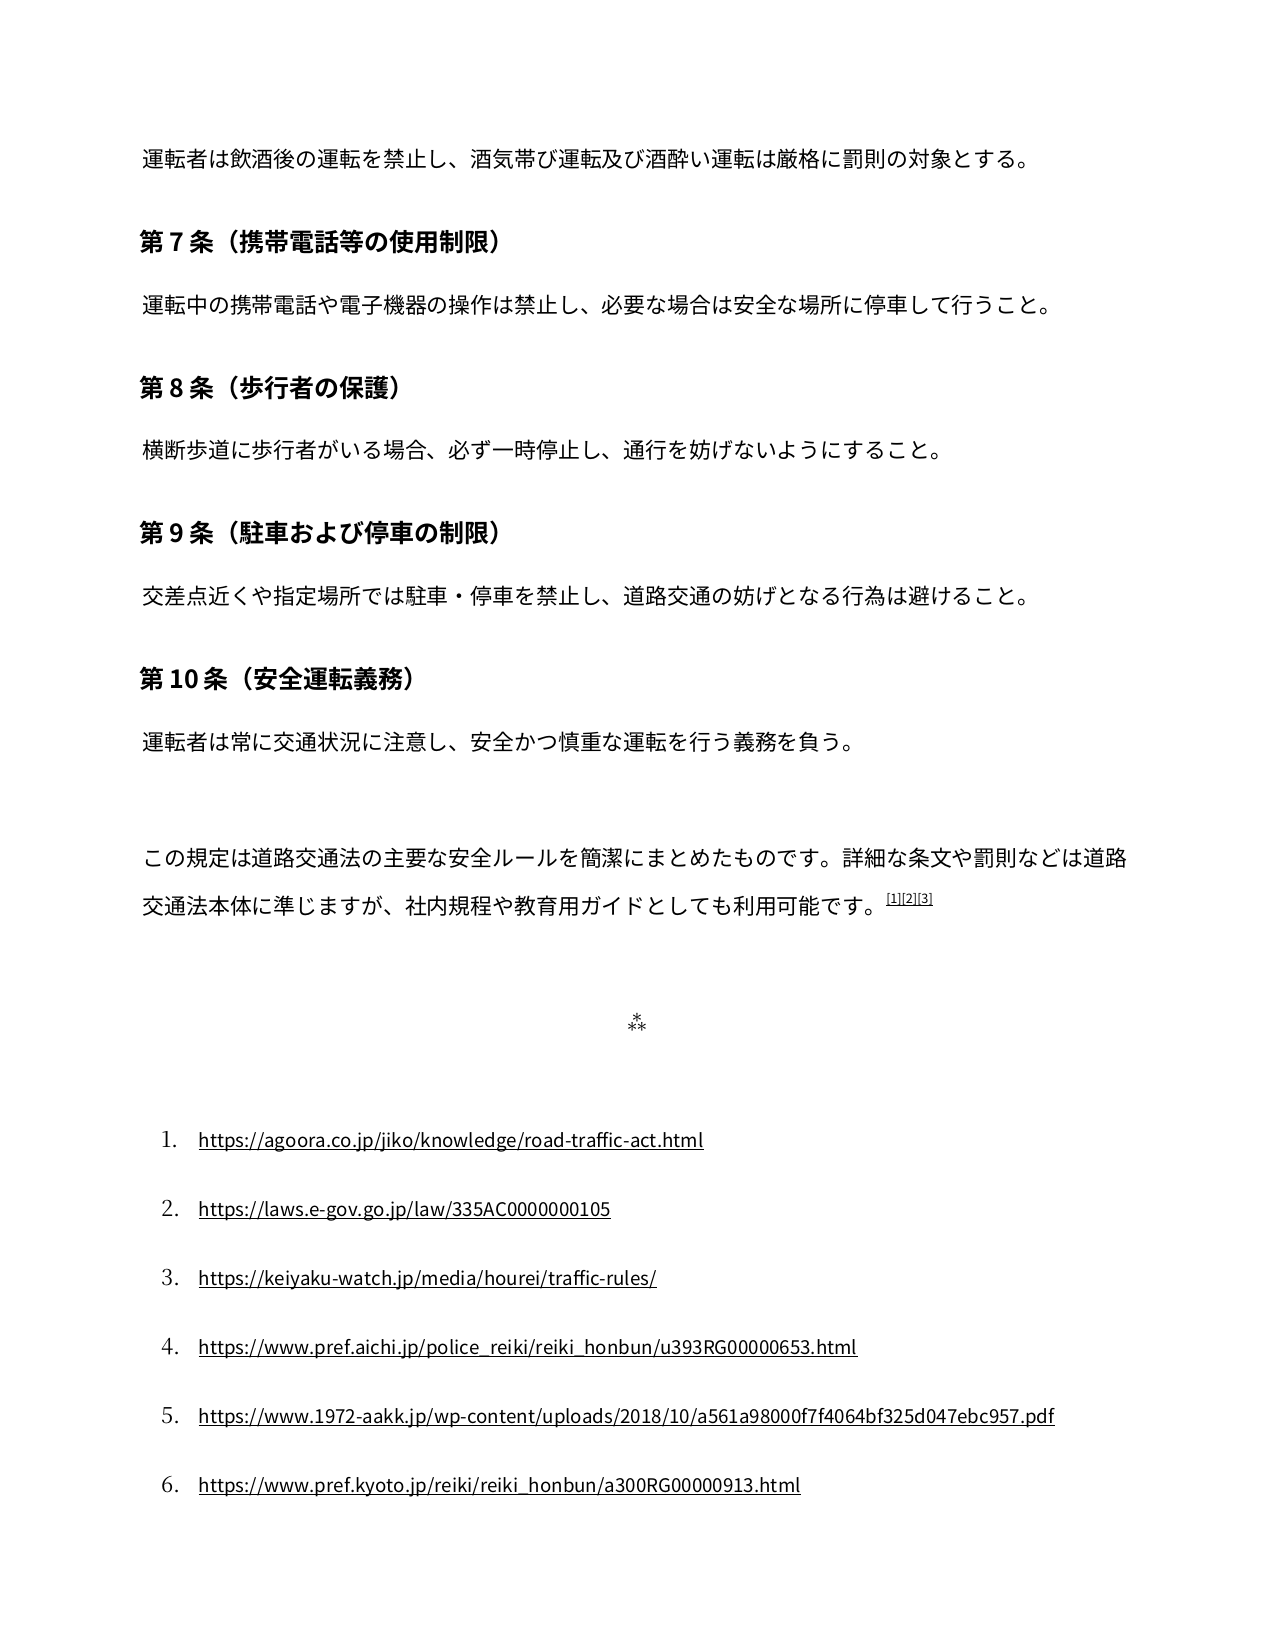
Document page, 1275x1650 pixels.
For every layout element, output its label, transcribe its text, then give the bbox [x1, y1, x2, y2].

list https://laws.e-gov.go.jp/law/335AC0000000105 [161, 1191, 1133, 1222]
text 横断歩道に歩行者がいる場合、必ず一時停止し、通行を妨げないようにすること。 [142, 433, 1133, 465]
text この規定は道路交通法の主要な安全ルールを簡潔にまとめたものです。詳細な条文や罰則などは道路交通法本体に準じますが、社内規程や教育用ガイドとしても利用可能です。[1][2][3] [142, 841, 1133, 968]
text 運転者は常に交通状況に注意し、安全かつ慎重な運転を行う義務を負う。 [142, 725, 1133, 756]
list https://www.pref.kyoto.jp/reiki/reiki_honbun/a300RG00000913.html [161, 1467, 1133, 1498]
text 第7条（携帯電話等の使用制限） [139, 222, 1133, 259]
list https://www.pref.aichi.jp/police_reiki/reiki_honbun/u393RG00000653.html [161, 1329, 1133, 1360]
text 交差点近くや指定場所では駐車・停車を禁止し、道路交通の妨げとなる行為は避けること。 [142, 579, 1133, 611]
text 運転中の携帯電話や電子機器の操作は禁止し、必要な場合は安全な場所に停車して行うこと。 [142, 288, 1133, 319]
list https://www.1972-aakk.jp/wp-content/uploads/2018/10/a561a98000f7f4064bf325d047ebc957.pdf [161, 1398, 1133, 1429]
text 第8条（歩行者の保護） [139, 368, 1133, 404]
text 運転者は飲酒後の運転を禁止し、酒気帯び運転及び酒酔い運転は厳格に罰則の対象とする。 [142, 142, 1133, 174]
list https://keiyaku-watch.jp/media/hourei/traffic-rules/ [161, 1260, 1133, 1291]
text ⁂ [142, 1005, 1133, 1037]
list https://agoora.co.jp/jiko/knowledge/road-traffic-act.html [161, 1122, 1133, 1153]
text 第10条（安全運転義務） [139, 659, 1133, 696]
text 第9条（駐車および停車の制限） [139, 514, 1133, 550]
